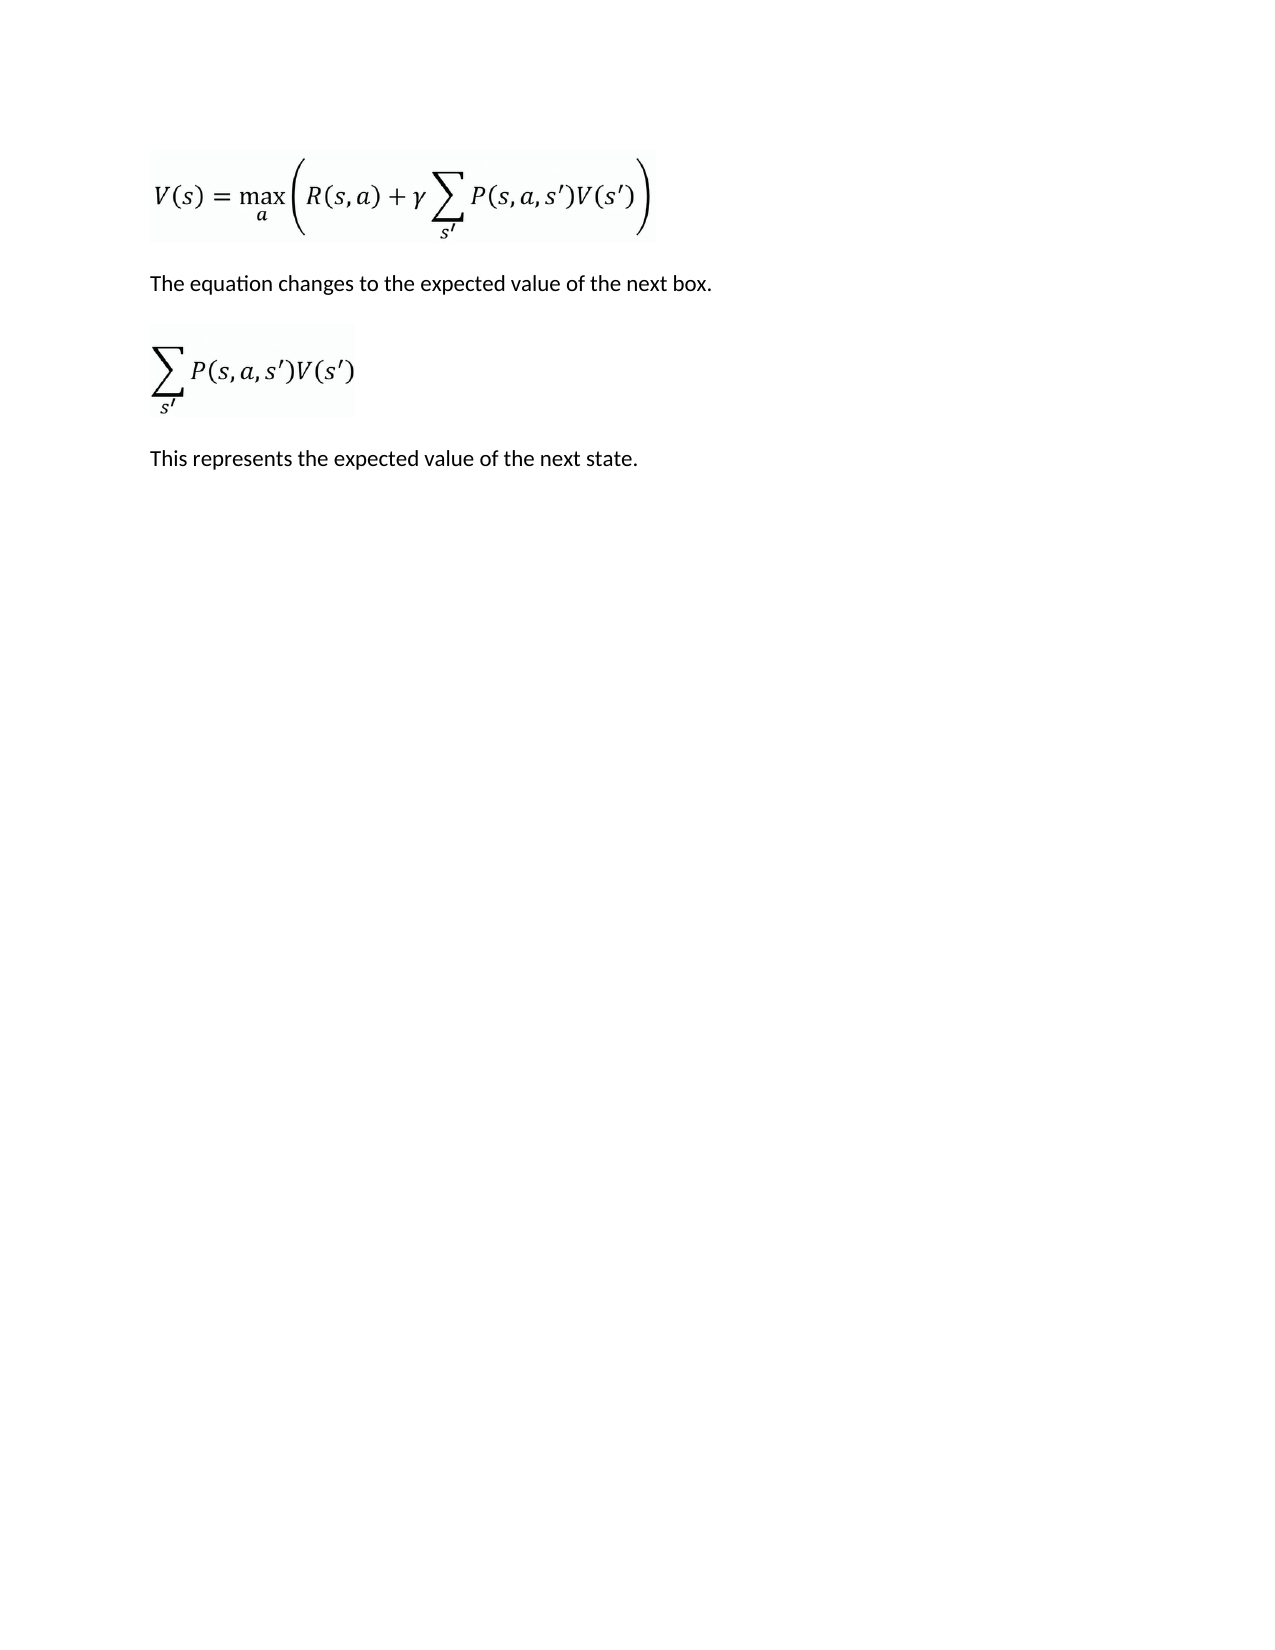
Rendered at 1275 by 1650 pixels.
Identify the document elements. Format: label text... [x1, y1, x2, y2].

picture [150, 150, 657, 243]
picture [150, 324, 355, 417]
text This represents the expected value of the next state. [150, 444, 1125, 472]
text The equation changes to the expected value of the next box. [150, 269, 1125, 297]
